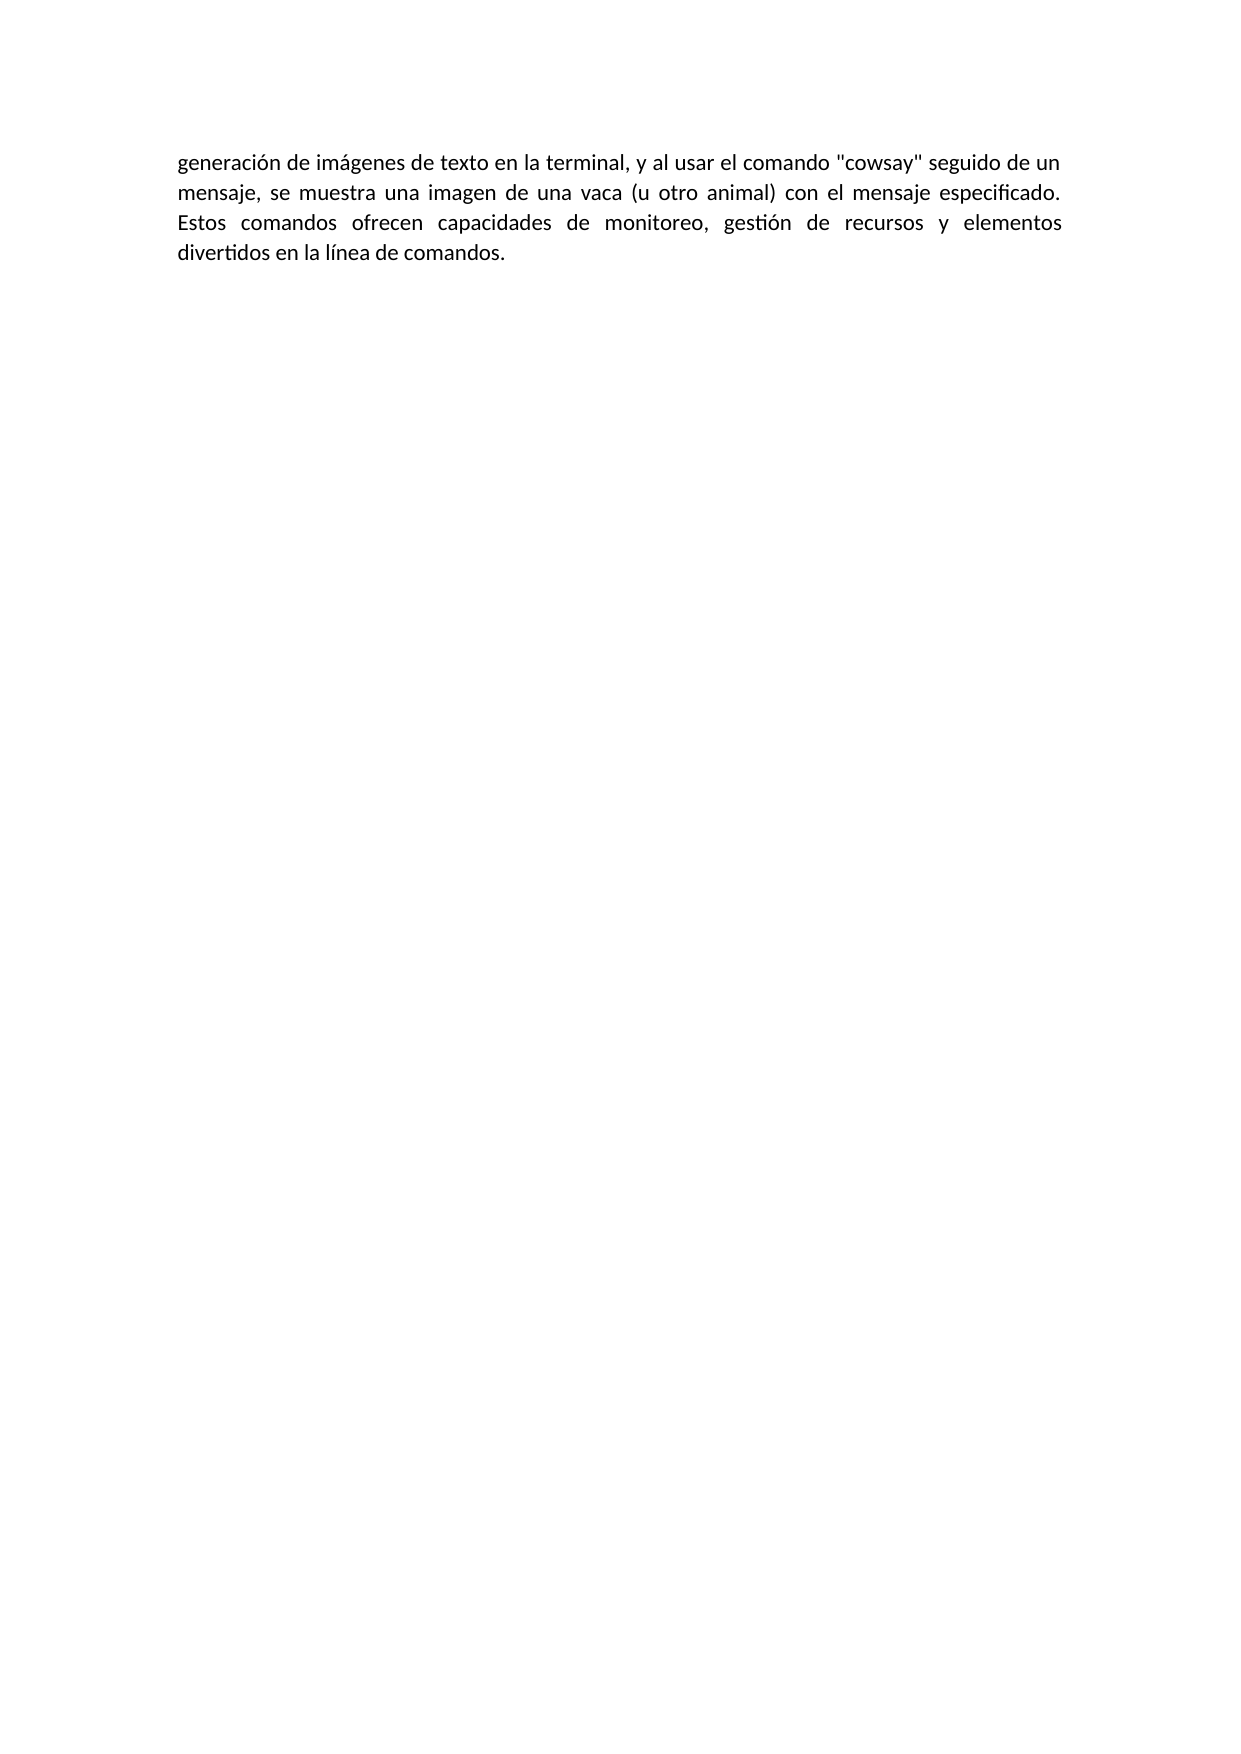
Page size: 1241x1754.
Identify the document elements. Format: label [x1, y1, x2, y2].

text [177, 148, 1063, 266]
